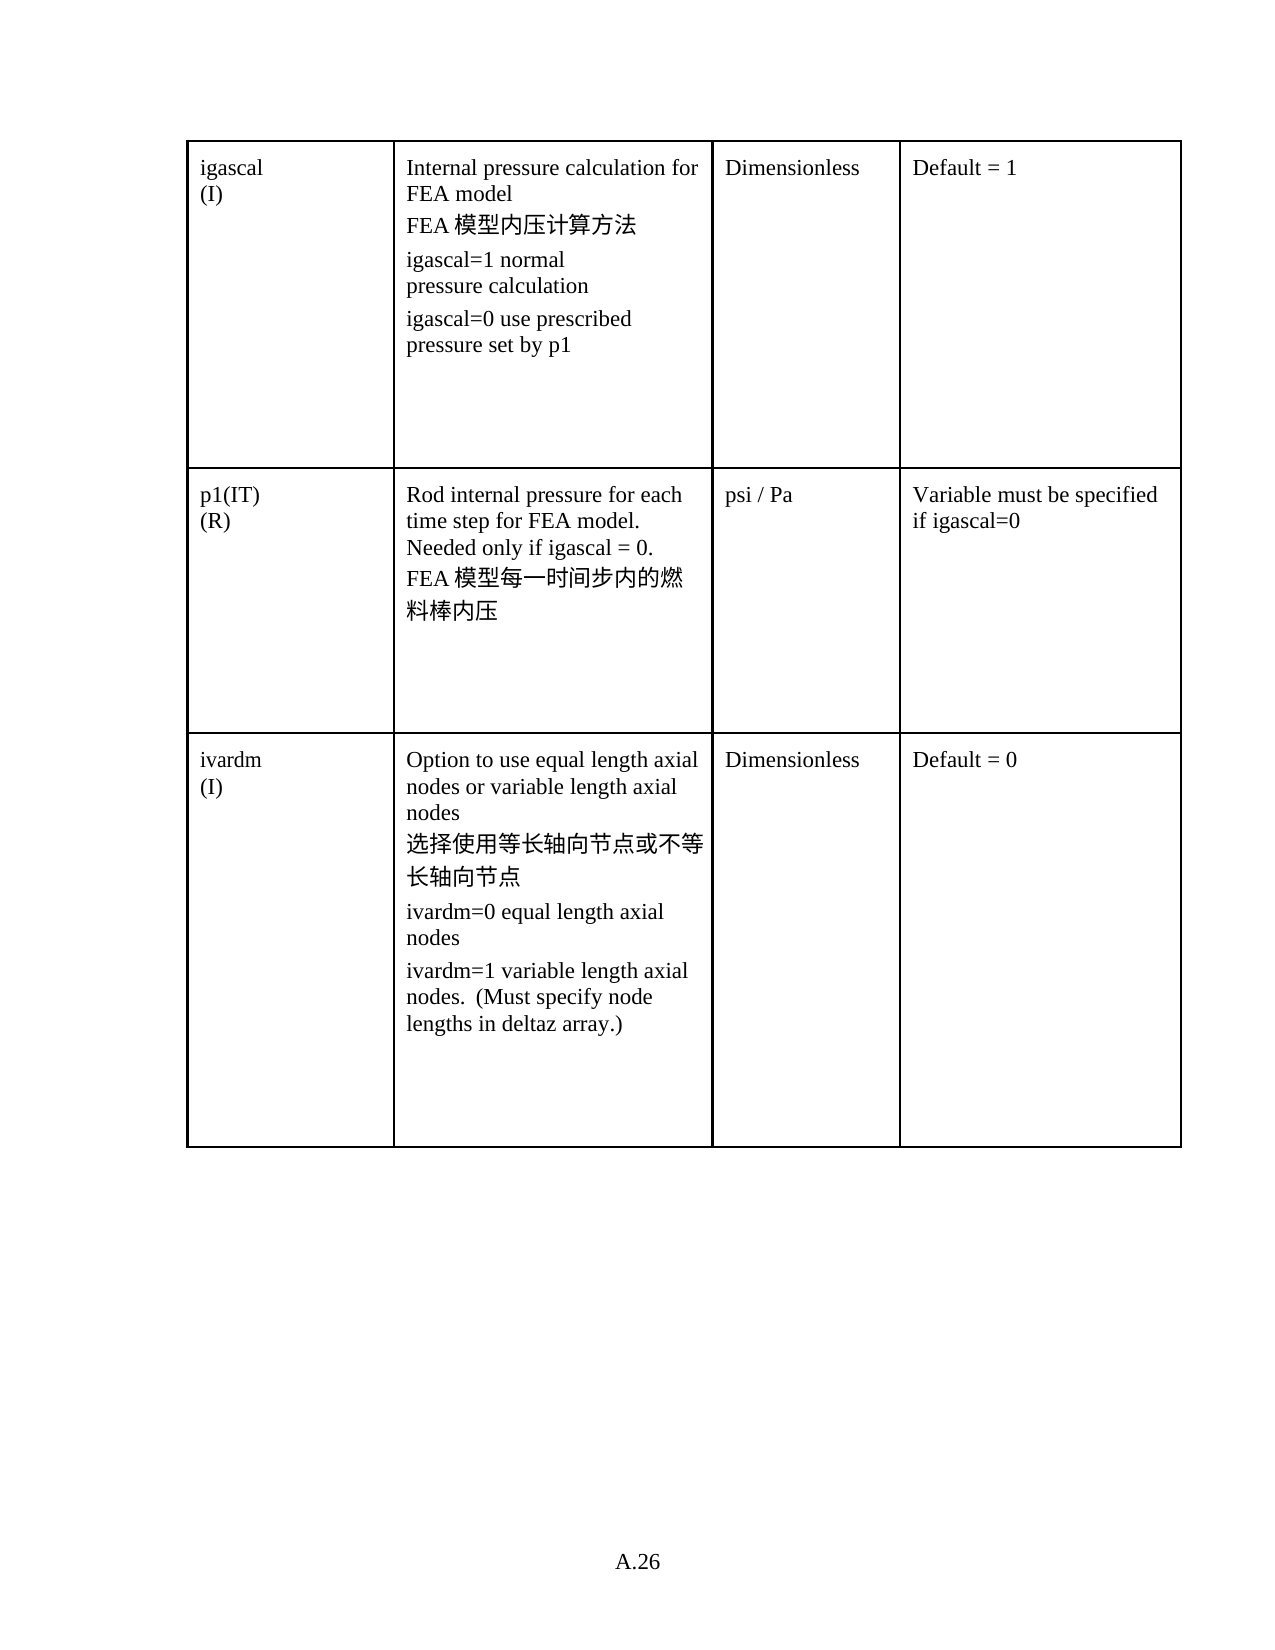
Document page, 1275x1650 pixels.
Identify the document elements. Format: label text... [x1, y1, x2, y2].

table_cell Option to use equal length axial nodes or variable length axial nodes 选择使用等长轴向节点或不等长轴向节点 ivardm=0 equal length axial nodes ivardm=1 variable length axial nodes. (Must specify node lengths in deltaz array.) [395, 734, 711, 1146]
table_cell Variable must be specified if igascal=0 [901, 469, 1180, 732]
table_cell igascal (I) [189, 142, 393, 467]
table_cell ivardm (I) [189, 734, 393, 1146]
table_cell Rod internal pressure for each time step for FEA model. Needed only if igascal = 0. FEA模型每一时间步内的燃料棒内压 [395, 469, 711, 732]
table_cell p1(IT) (R) [189, 469, 393, 732]
table_cell Internal pressure calculation for FEA model FEA模型内压计算方法 igascal=1 normal pressure calculation igascal=0 use prescribed pressure set by p1 [395, 142, 711, 467]
table_cell Dimensionless [714, 142, 899, 467]
table_cell Dimensionless [714, 734, 899, 1146]
table_cell Default = 0 [901, 734, 1180, 1146]
table_cell Default = 1 [901, 142, 1180, 467]
table_cell psi / Pa [714, 469, 899, 732]
